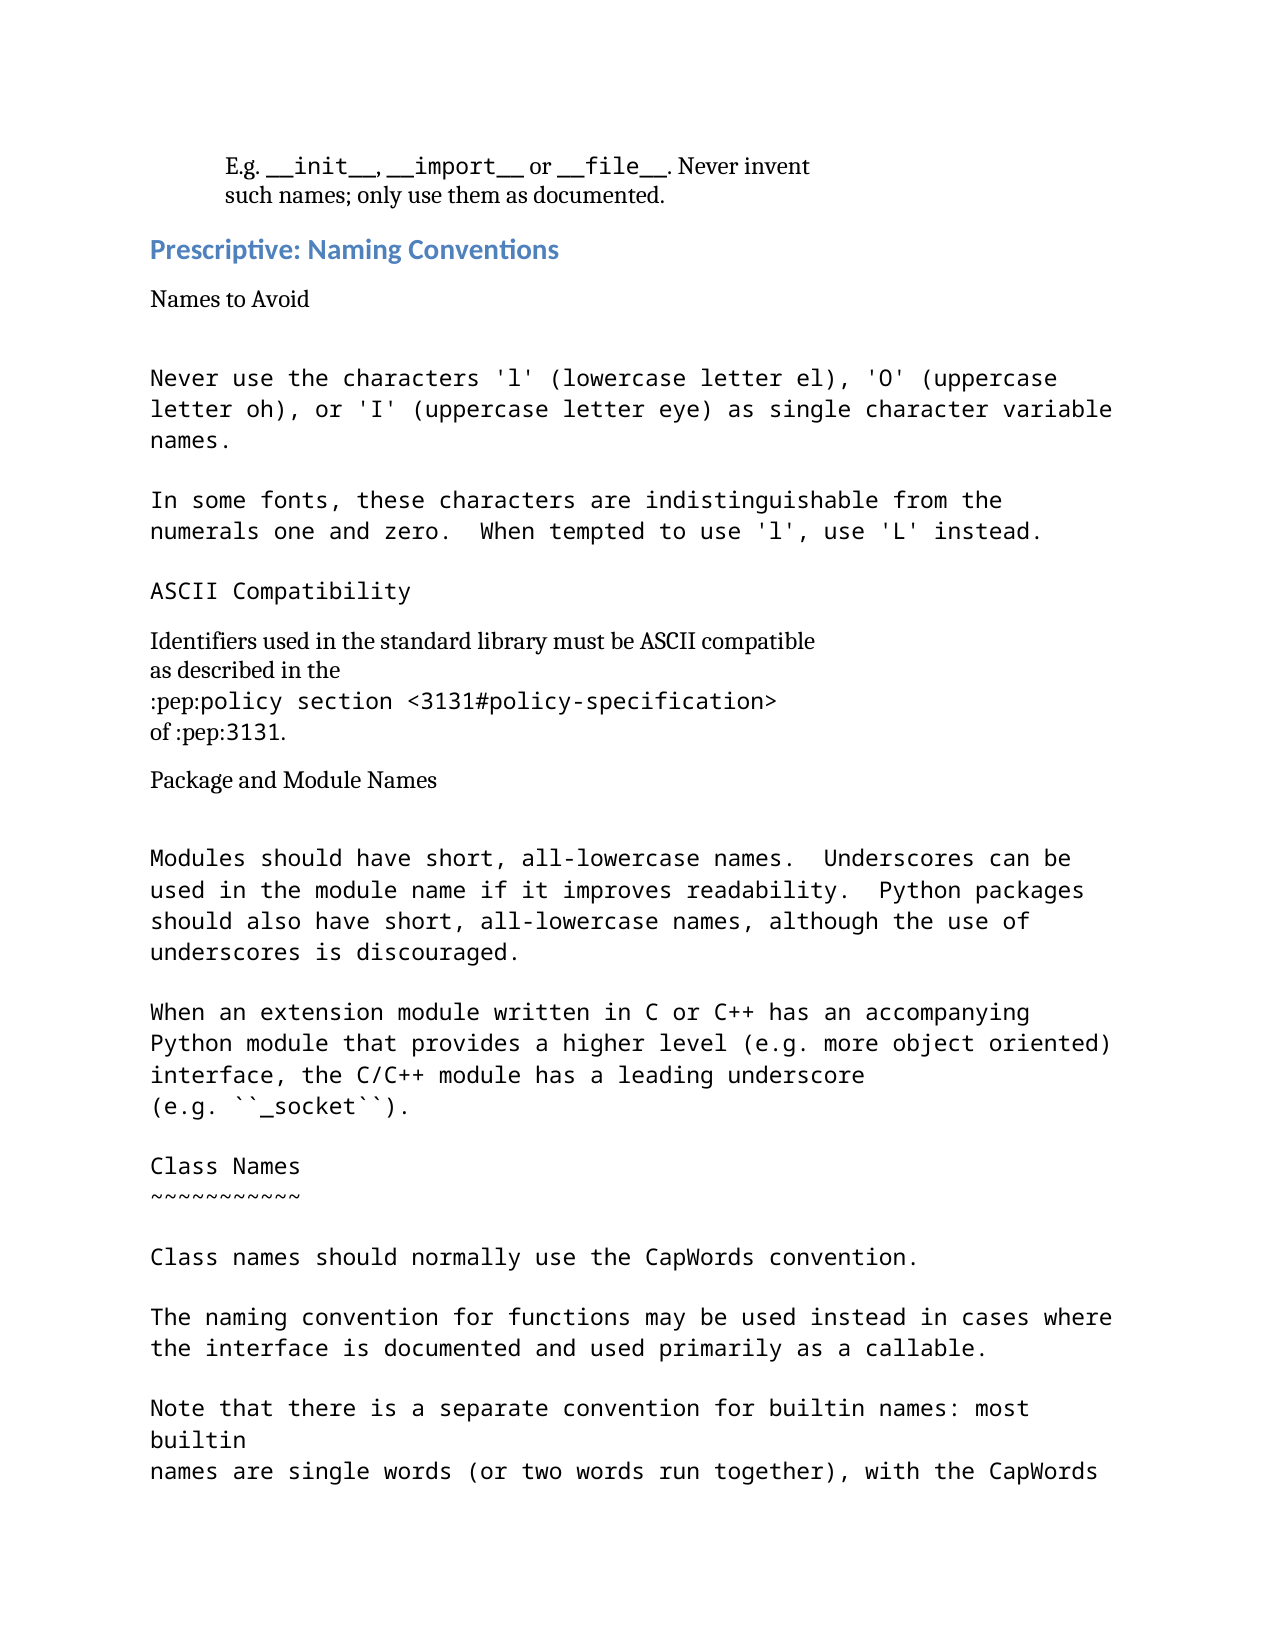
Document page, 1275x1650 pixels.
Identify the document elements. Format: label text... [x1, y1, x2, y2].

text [150, 813, 1125, 1486]
text Never use the characters 'l' (lowercase letter el), 'O' (uppercase letter oh), or 'I' (uppercase letter eye) as single character variable names. In some fonts, these characters are indistinguishable from the numerals one and zero. When tempted to use 'l', use 'L' instead. ASCII Compatibility [150, 333, 1125, 606]
subtitle Prescriptive: Naming Conventions [150, 231, 1125, 266]
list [175, 150, 1125, 210]
text Package and Module Names [150, 766, 1125, 795]
text Identifiers used in the standard library must be ASCII compatible as described in the :pep:policy section <3131#policy-specification> of :pep:3131. [150, 627, 1125, 747]
text Names to Avoid [150, 285, 1125, 314]
